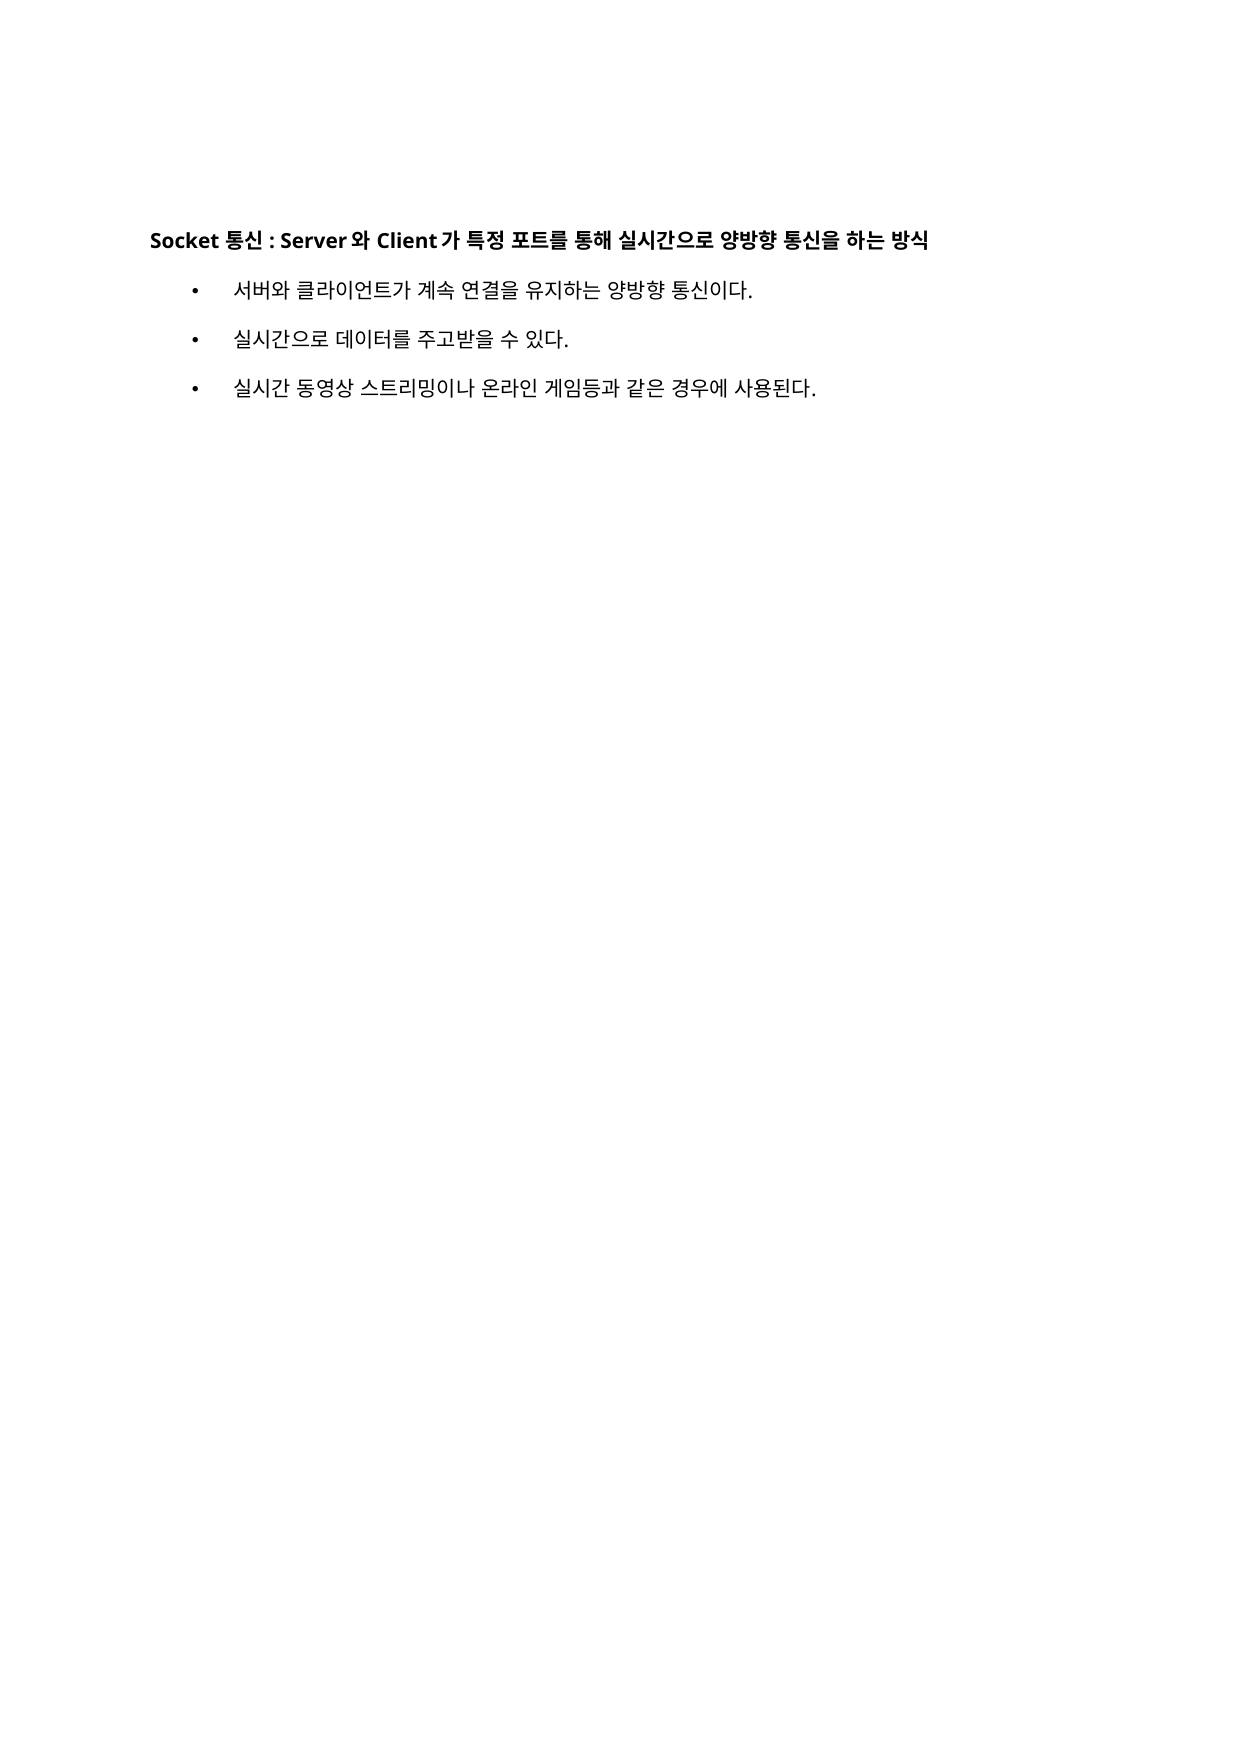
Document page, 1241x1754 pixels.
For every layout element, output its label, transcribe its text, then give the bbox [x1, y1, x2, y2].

text Socket 통신 : Server와 Client가 특정 포트를 통해 실시간으로 양방향 통신을 하는 방식 [150, 224, 1090, 255]
list 실시간으로 데이터를 주고받을 수 있다. [192, 323, 1090, 353]
list 서버와 클라이언트가 계속 연결을 유지하는 양방향 통신이다. [192, 274, 1090, 304]
list 실시간 동영상 스트리밍이나 온라인 게임등과 같은 경우에 사용된다. [192, 373, 1090, 403]
